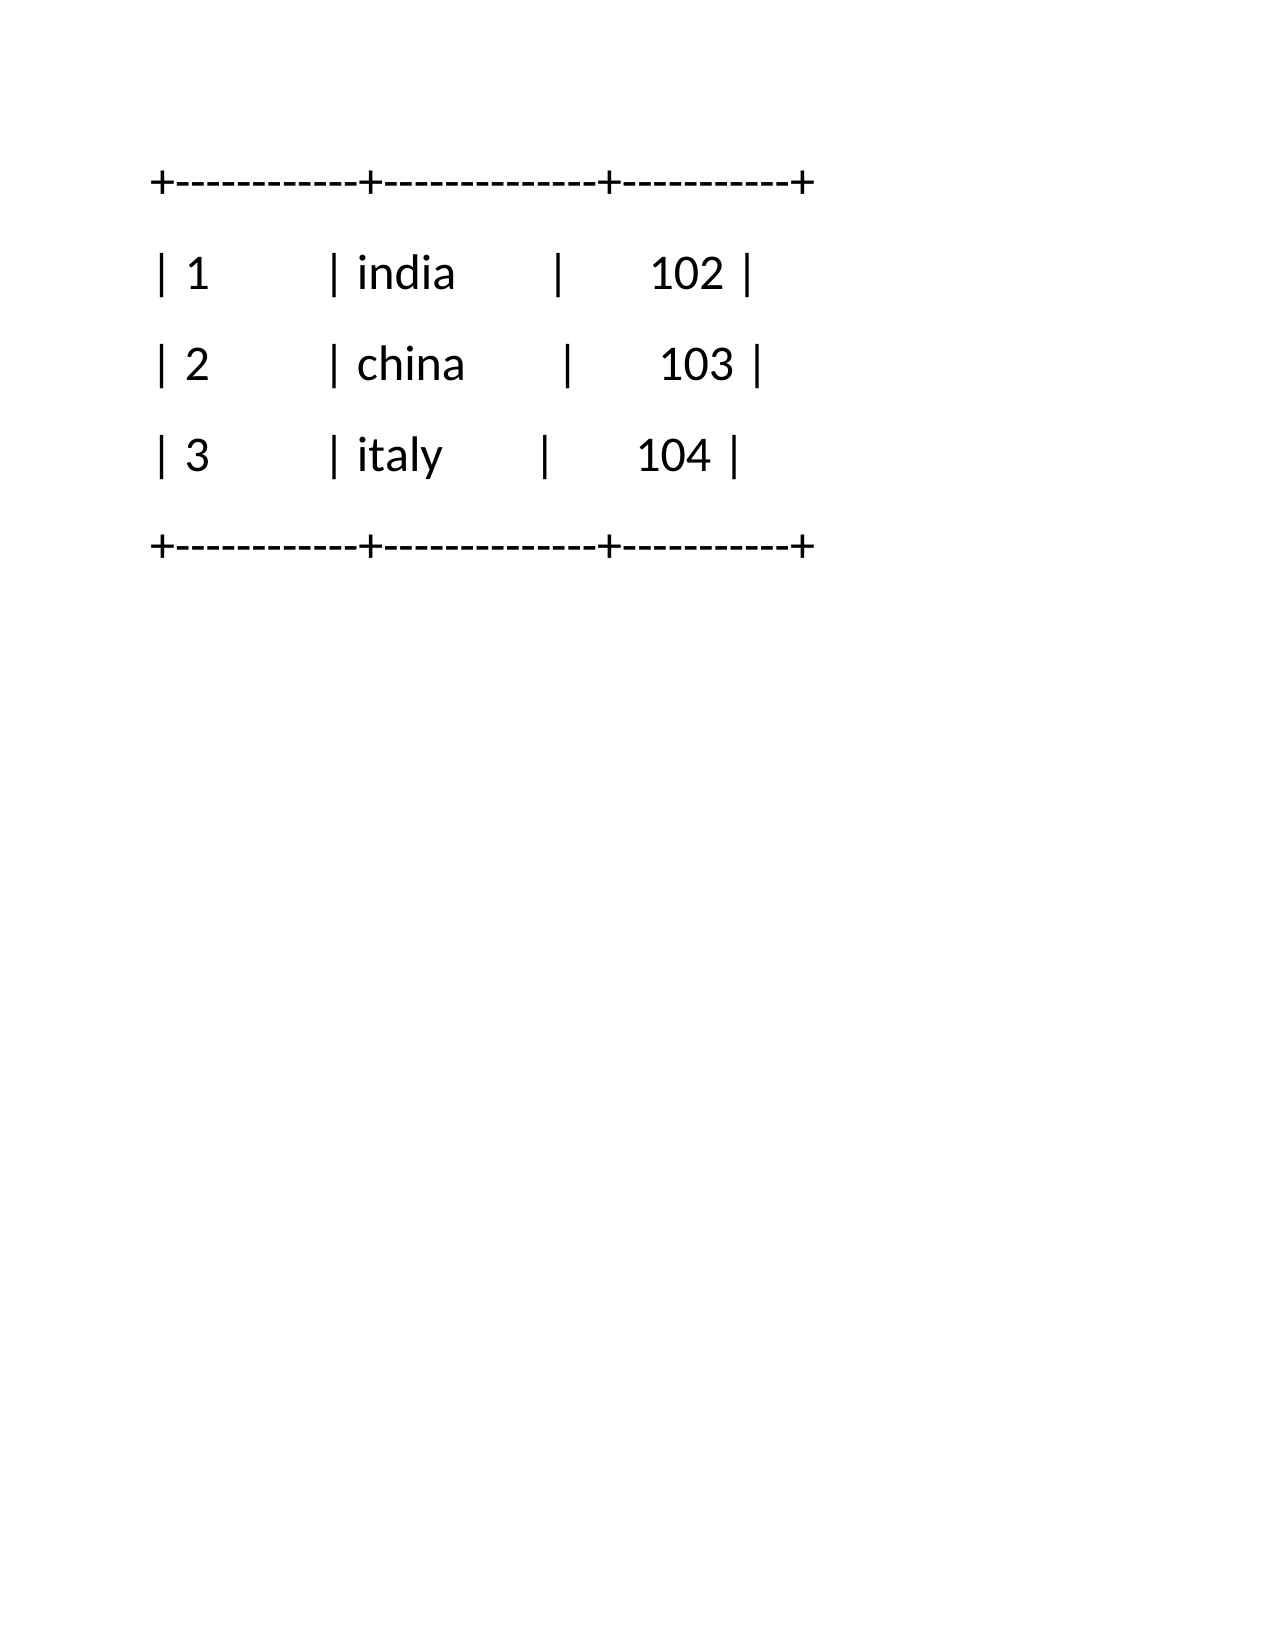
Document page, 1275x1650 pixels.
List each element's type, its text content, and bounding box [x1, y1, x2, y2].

text +------------+--------------+-----------+ [150, 514, 1125, 575]
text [150, 150, 1125, 211]
text | 3 | italy | 104 | [150, 423, 1125, 484]
text | 2 | china | 103 | [150, 332, 1125, 393]
text | 1 | india | 102 | [150, 241, 1125, 302]
